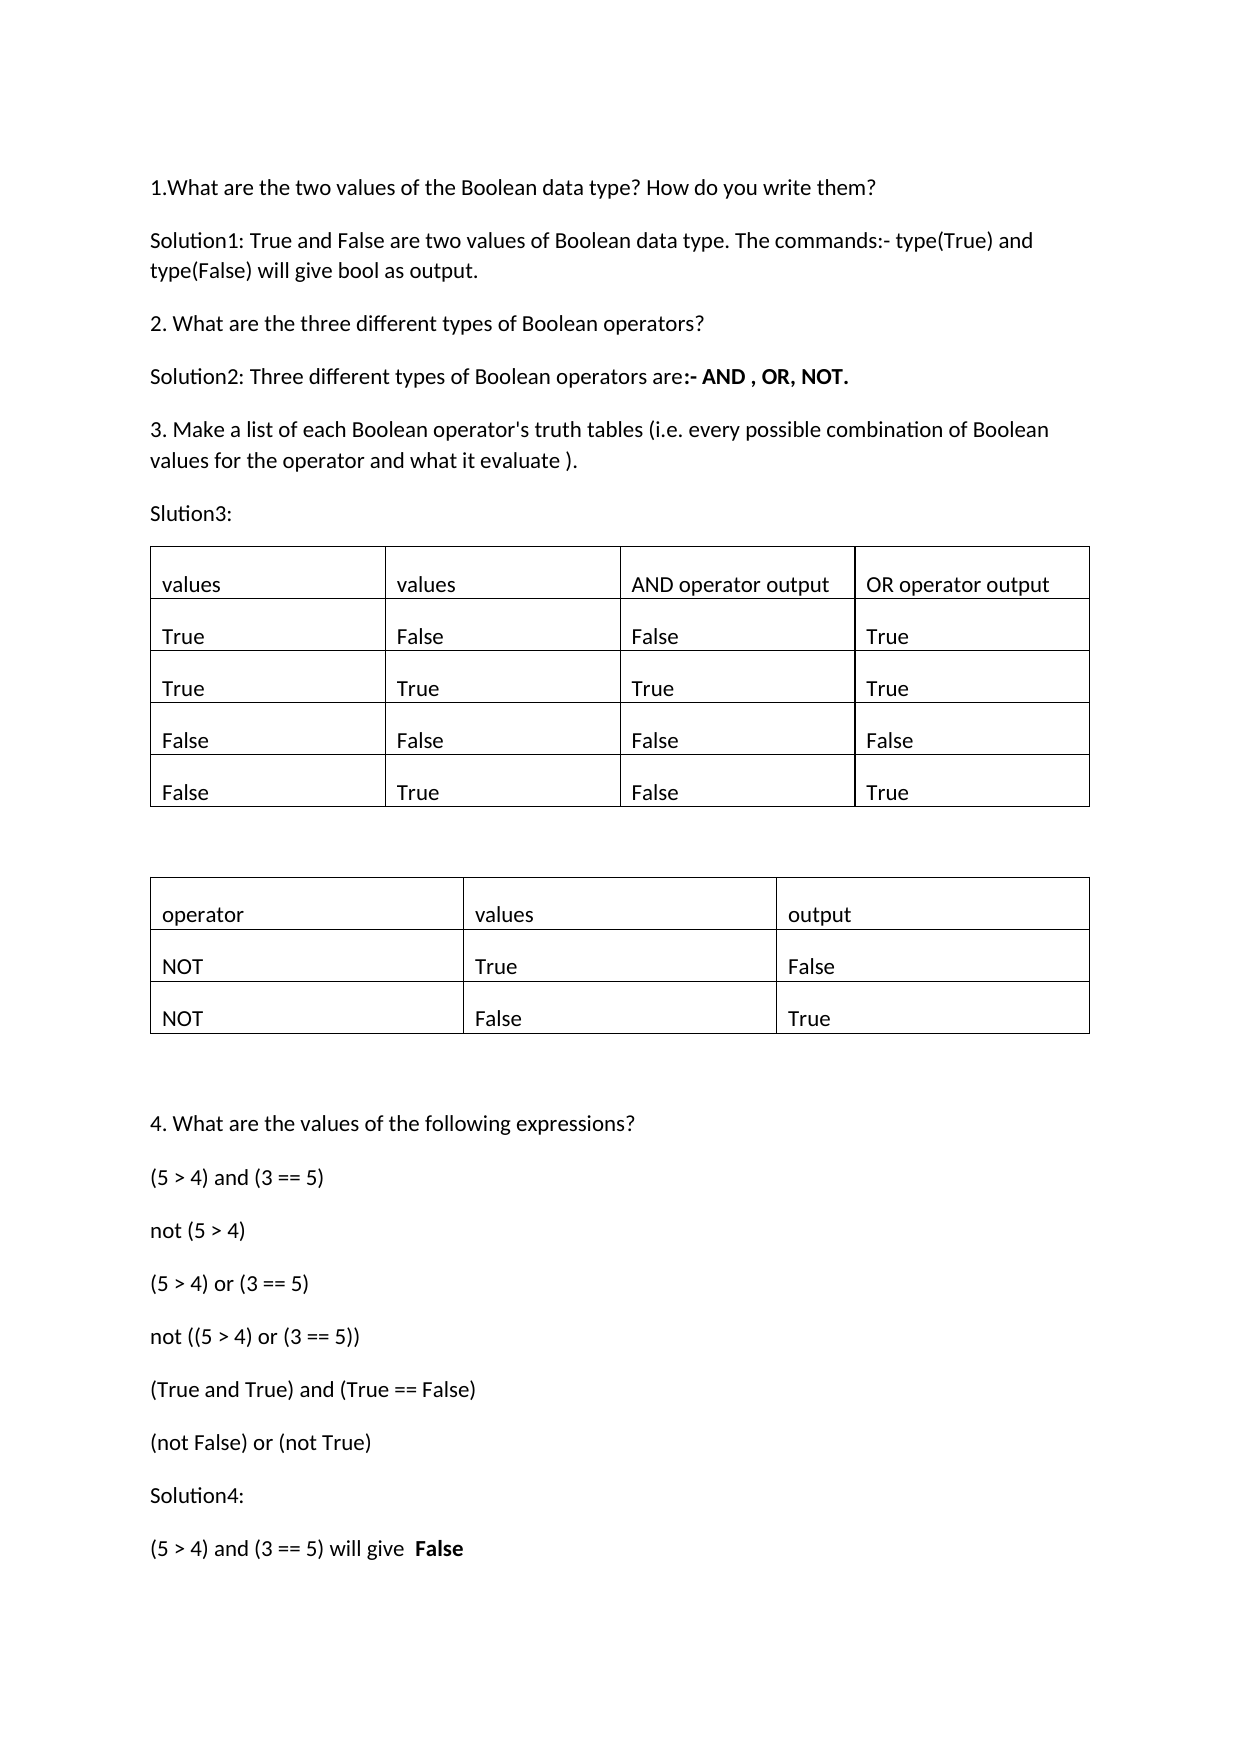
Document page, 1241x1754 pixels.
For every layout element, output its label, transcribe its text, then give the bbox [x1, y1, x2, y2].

table_header output [777, 878, 1089, 928]
table_cell False [621, 599, 854, 650]
text (True and True) and (True == False) [150, 1375, 1090, 1403]
table_cell False [386, 703, 620, 754]
text 2. What are the three different types of Boolean operators? [150, 309, 1090, 337]
table_cell False [151, 703, 385, 754]
text Solution4: [150, 1481, 1090, 1509]
text Slution3: [150, 499, 1090, 527]
text (5 > 4) and (3 == 5) will give False [150, 1534, 1090, 1563]
text 3. Make a list of each Boolean operator's truth tables (i.e. every possible combination of Boolean values for the operator and what it evaluate ). [150, 416, 1090, 474]
table_cell False [621, 755, 854, 806]
text Solution1: True and False are two values of Boolean data type. The commands:- type(True) and type(False) will give bool as output. [150, 226, 1090, 284]
table_cell False [464, 982, 776, 1032]
text not ((5 > 4) or (3 == 5)) [150, 1322, 1090, 1350]
text Solution2: Three different types of Boolean operators are:- AND , OR, NOT. [150, 362, 1090, 391]
table_header OR operator output [856, 547, 1089, 598]
text 1.What are the two values of the Boolean data type? How do you write them? [150, 173, 1090, 201]
table_cell True [777, 982, 1089, 1032]
table_cell False [621, 703, 854, 754]
text 4. What are the values of the following expressions? [150, 1109, 1090, 1138]
table_header values [386, 547, 620, 598]
table_cell True [621, 651, 854, 702]
table_cell False [777, 930, 1089, 981]
table_header values [151, 547, 385, 598]
table_cell False [386, 599, 620, 650]
text (5 > 4) and (3 == 5) [150, 1163, 1090, 1191]
text not (5 > 4) [150, 1216, 1090, 1244]
table_cell NOT [151, 982, 463, 1032]
table_cell True [856, 599, 1089, 650]
table_header operator [151, 878, 463, 928]
table_cell True [386, 651, 620, 702]
table_cell True [856, 755, 1089, 806]
table_cell True [151, 599, 385, 650]
table_cell False [151, 755, 385, 806]
table_cell False [856, 703, 1089, 754]
table_cell True [856, 651, 1089, 702]
text (5 > 4) or (3 == 5) [150, 1269, 1090, 1297]
table_cell True [464, 930, 776, 981]
table_header values [464, 878, 776, 928]
table_cell NOT [151, 930, 463, 981]
table_header AND operator output [621, 547, 854, 598]
table_cell True [151, 651, 385, 702]
text (not False) or (not True) [150, 1428, 1090, 1456]
table_cell True [386, 755, 620, 806]
